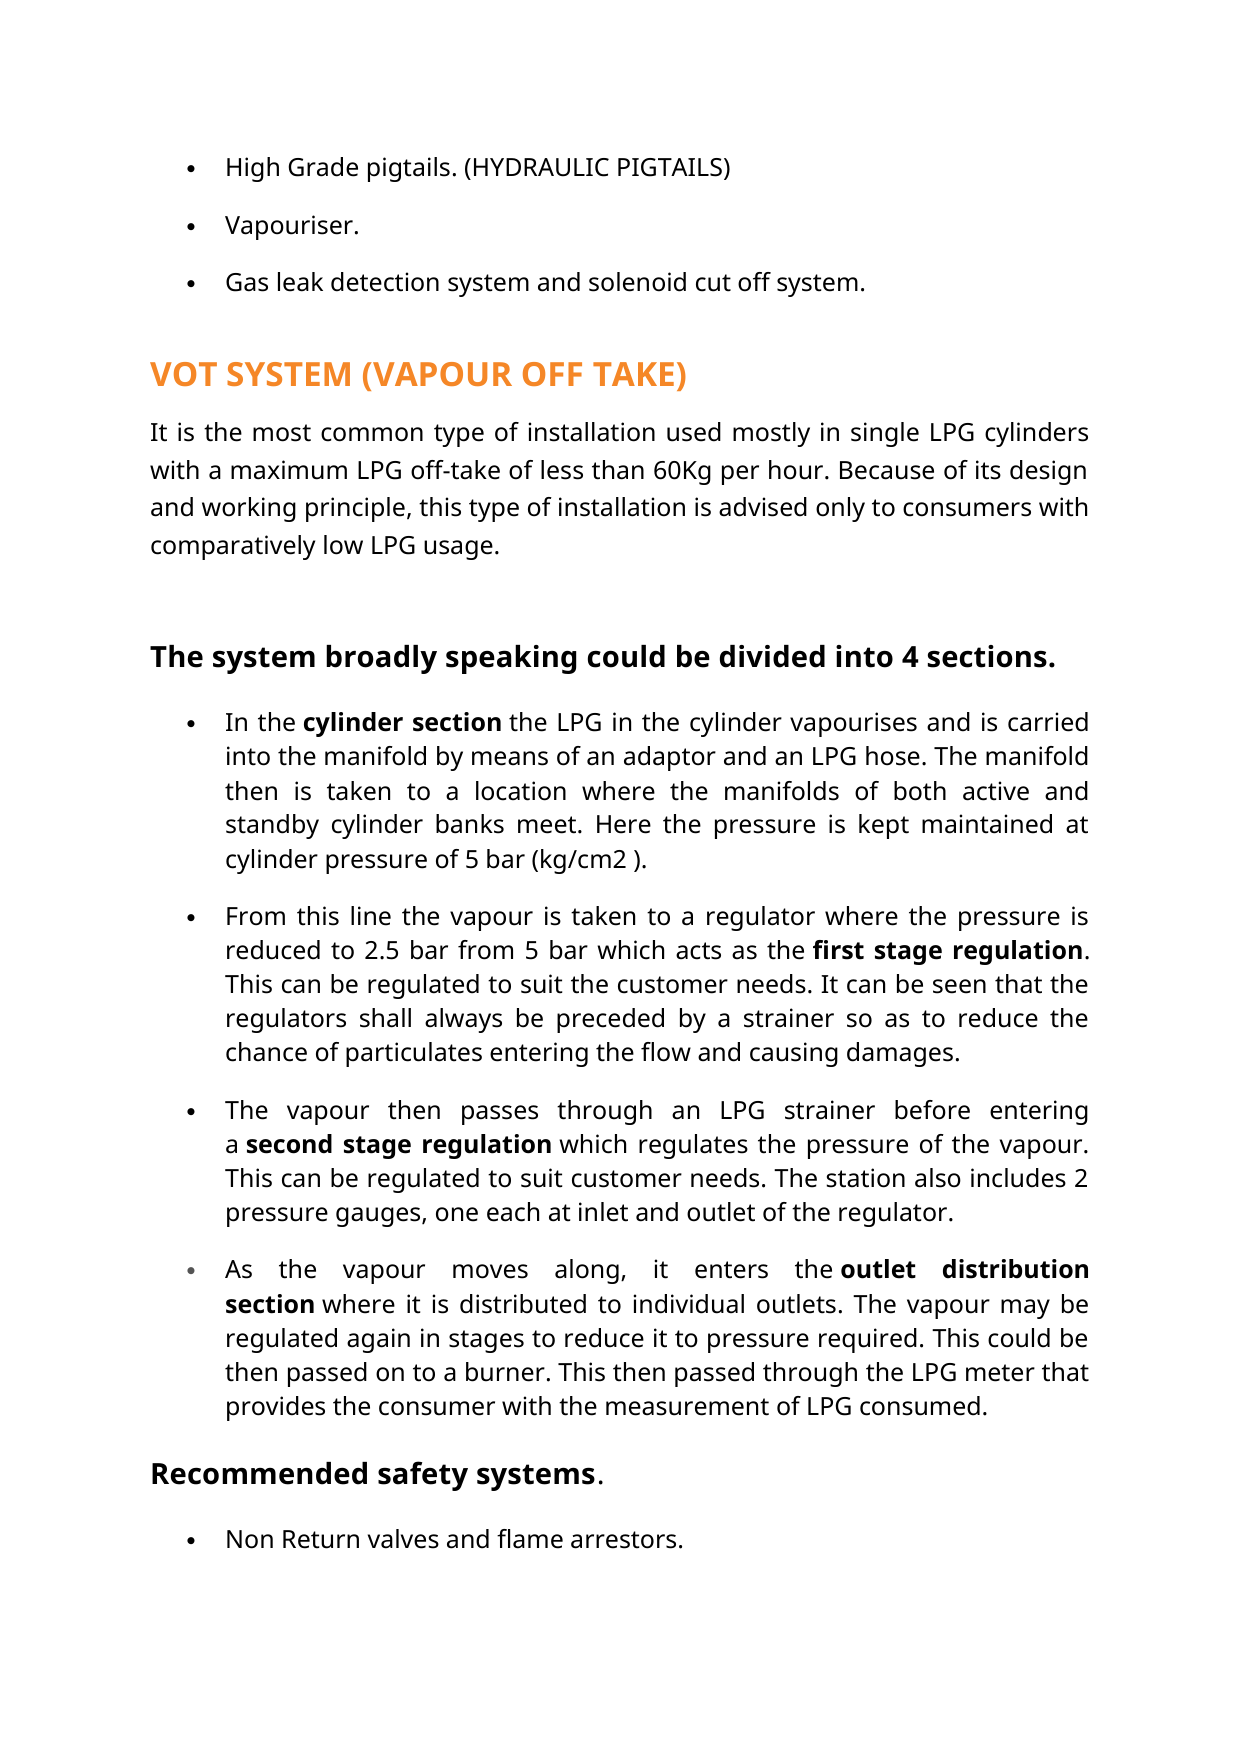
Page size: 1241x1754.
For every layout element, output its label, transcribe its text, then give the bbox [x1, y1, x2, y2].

subtitle VOT SYSTEM (VAPOUR OFF TAKE) [150, 351, 1090, 397]
list In the cylinder section the LPG in the cylinder vapourises and is carried into the manifold by means of an adaptor and an LPG hose. The manifold then is taken to a location where the manifolds of both active and standby cylinder banks meet. Here the pressure is kept maintained at cylinder pressure of 5 bar (kg/cm2 ). [187, 705, 1090, 875]
subtitle Recommended safety systems. [150, 1446, 1090, 1493]
list High Grade pigtails. (HYDRAULIC PIGTAILS) [187, 150, 1090, 184]
subtitle The system broadly speaking could be divided into 4 sections. [150, 629, 1090, 676]
list Gas leak detection system and solenoid cut off system. [187, 265, 1090, 299]
list As the vapour moves along, it enters the outlet distribution section where it is distributed to individual outlets. The vapour may be regulated again in stages to reduce it to pressure required. This could be then passed on to a burner. This then passed through the LPG meter that provides the consumer with the measurement of LPG consumed. [187, 1252, 1090, 1422]
list Vapouriser. [187, 207, 1090, 242]
text It is the most common type of installation used mostly in single LPG cylinders with a maximum LPG off-take of less than 60Kg per hour. Because of its design and working principle, this type of installation is advised only to consumers with comparatively low LPG usage. [150, 412, 1090, 562]
list Non Return valves and flame arrestors. [187, 1522, 1090, 1556]
list From this line the vapour is taken to a regulator where the pressure is reduced to 2.5 bar from 5 bar which acts as the first stage regulation. This can be regulated to suit the customer needs. It can be seen that the regulators shall always be preceded by a strainer so as to reduce the chance of particulates entering the flow and causing damages. [187, 899, 1090, 1069]
list The vapour then passes through an LPG strainer before entering a second stage regulation which regulates the pressure of the vapour. This can be regulated to suit customer needs. The station also includes 2 pressure gauges, one each at inlet and outlet of the regulator. [187, 1092, 1090, 1229]
